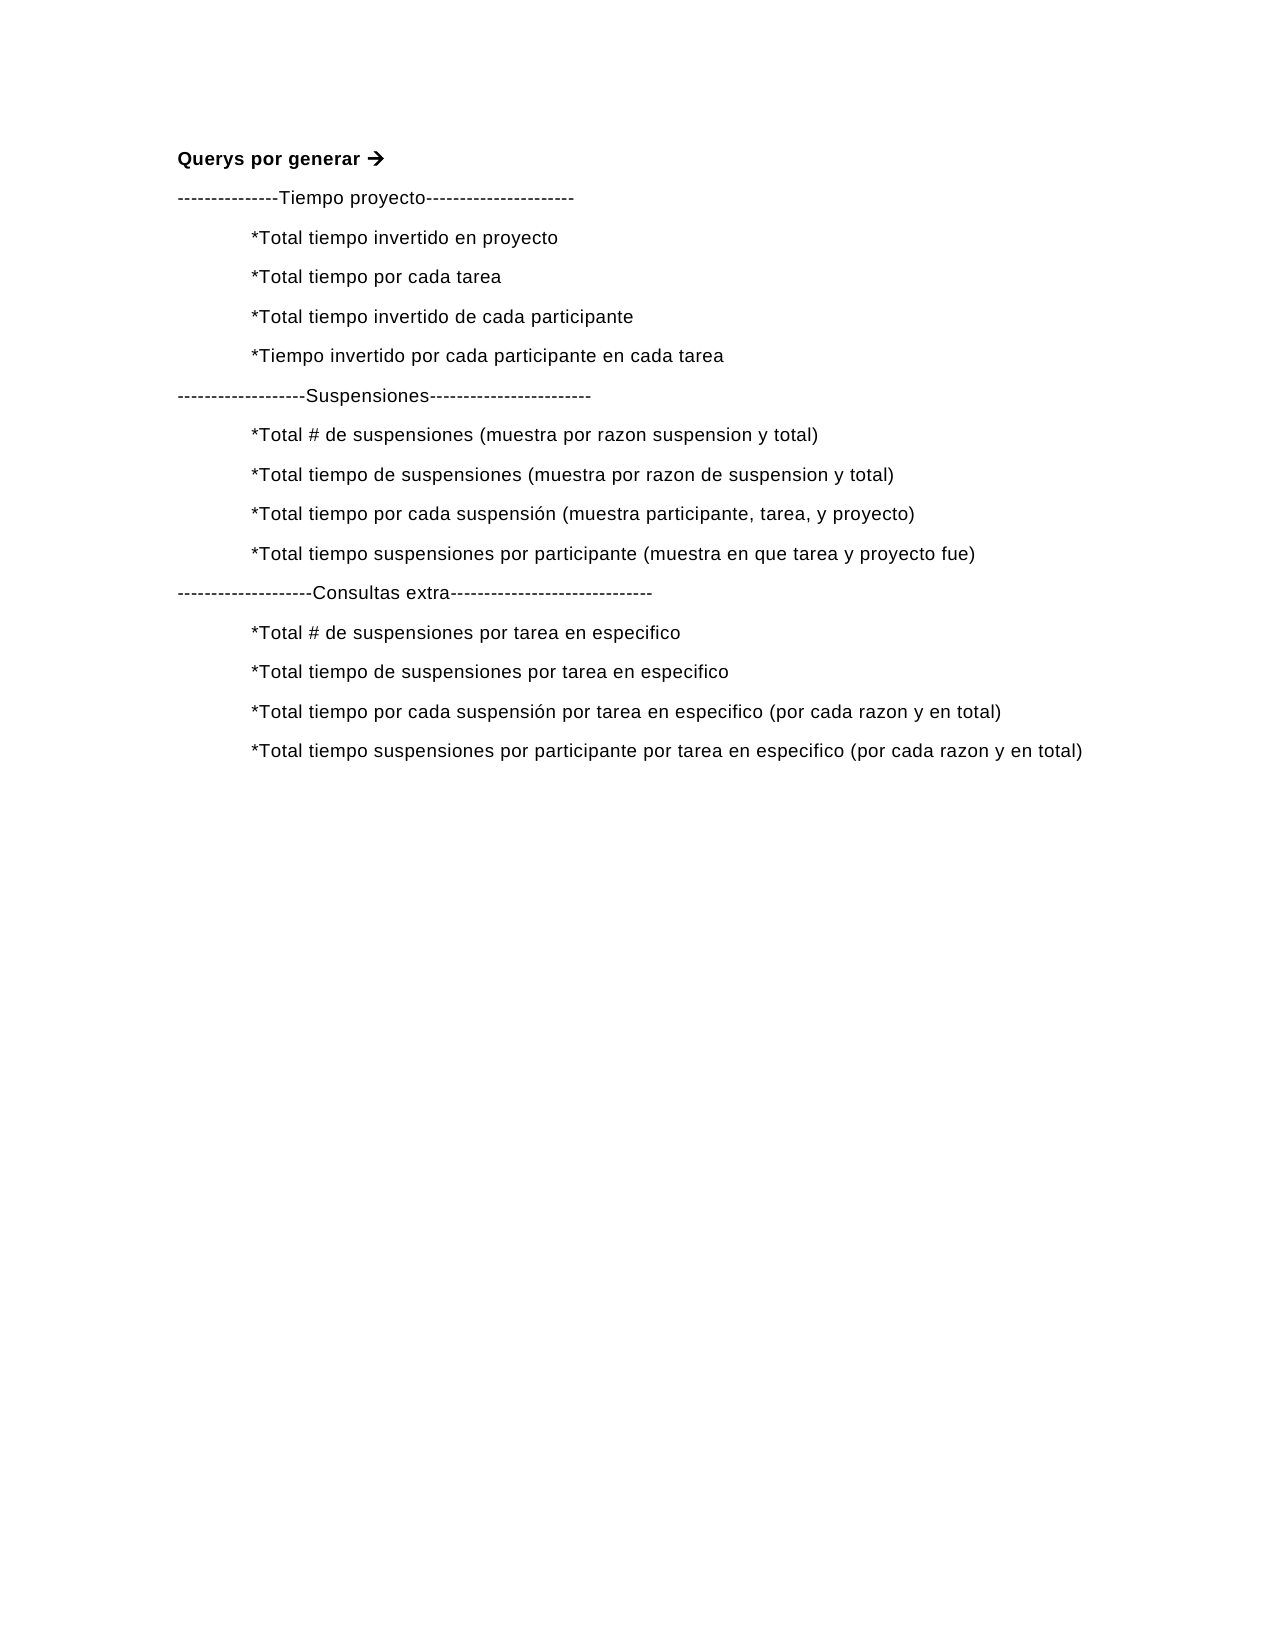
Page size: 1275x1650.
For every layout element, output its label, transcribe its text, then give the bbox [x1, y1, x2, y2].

text *Total # de suspensiones (muestra por razon suspension y total) [177, 424, 1098, 446]
text *Total tiempo de suspensiones (muestra por razon de suspension y total) [177, 463, 1098, 485]
text *Total tiempo por cada suspensión por tarea en especifico (por cada razon y en total) [177, 700, 1098, 722]
text *Total tiempo invertido en proyecto [177, 227, 1098, 248]
text *Total tiempo invertido de cada participante [177, 306, 1098, 327]
text *Total # de suspensiones por tarea en especifico [177, 621, 1098, 643]
text *Total tiempo suspensiones por participante (muestra en que tarea y proyecto fue) [177, 542, 1098, 564]
text *Total tiempo suspensiones por participante por tarea en especifico (por cada razon y en total) [177, 740, 1098, 761]
text --------------------Consultas extra------------------------------ [177, 582, 1098, 603]
text Querys por generar [177, 148, 1098, 169]
text ---------------Tiempo proyecto---------------------- [177, 187, 1098, 209]
text -------------------Suspensiones------------------------ [177, 384, 1098, 406]
text *Total tiempo por cada tarea [177, 266, 1098, 288]
text *Tiempo invertido por cada participante en cada tarea [177, 345, 1098, 367]
text *Total tiempo por cada suspensión (muestra participante, tarea, y proyecto) [177, 503, 1098, 524]
text *Total tiempo de suspensiones por tarea en especifico [177, 661, 1098, 682]
